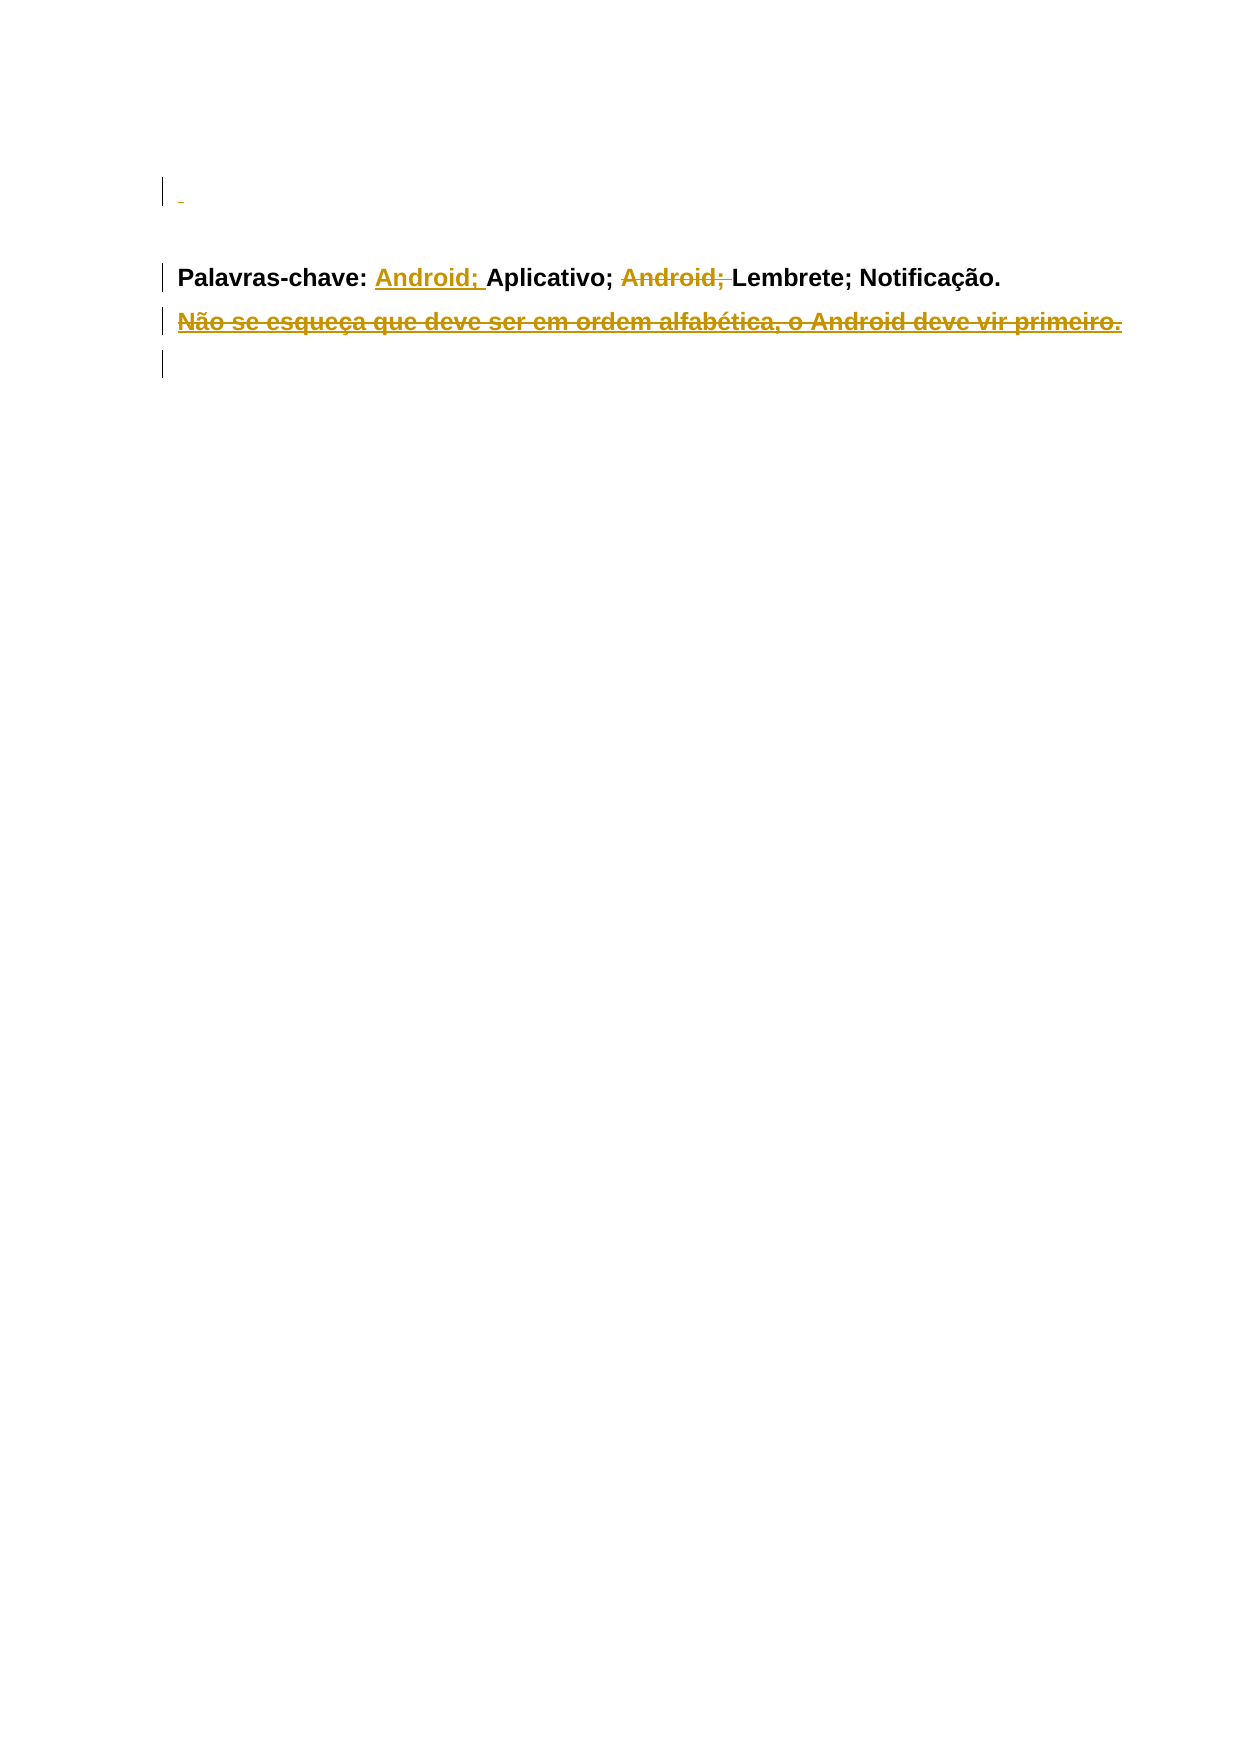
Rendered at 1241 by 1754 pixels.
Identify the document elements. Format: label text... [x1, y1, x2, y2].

text Palavras-chave: Aplicativo; Lembrete; Notificação. [177, 263, 1122, 292]
